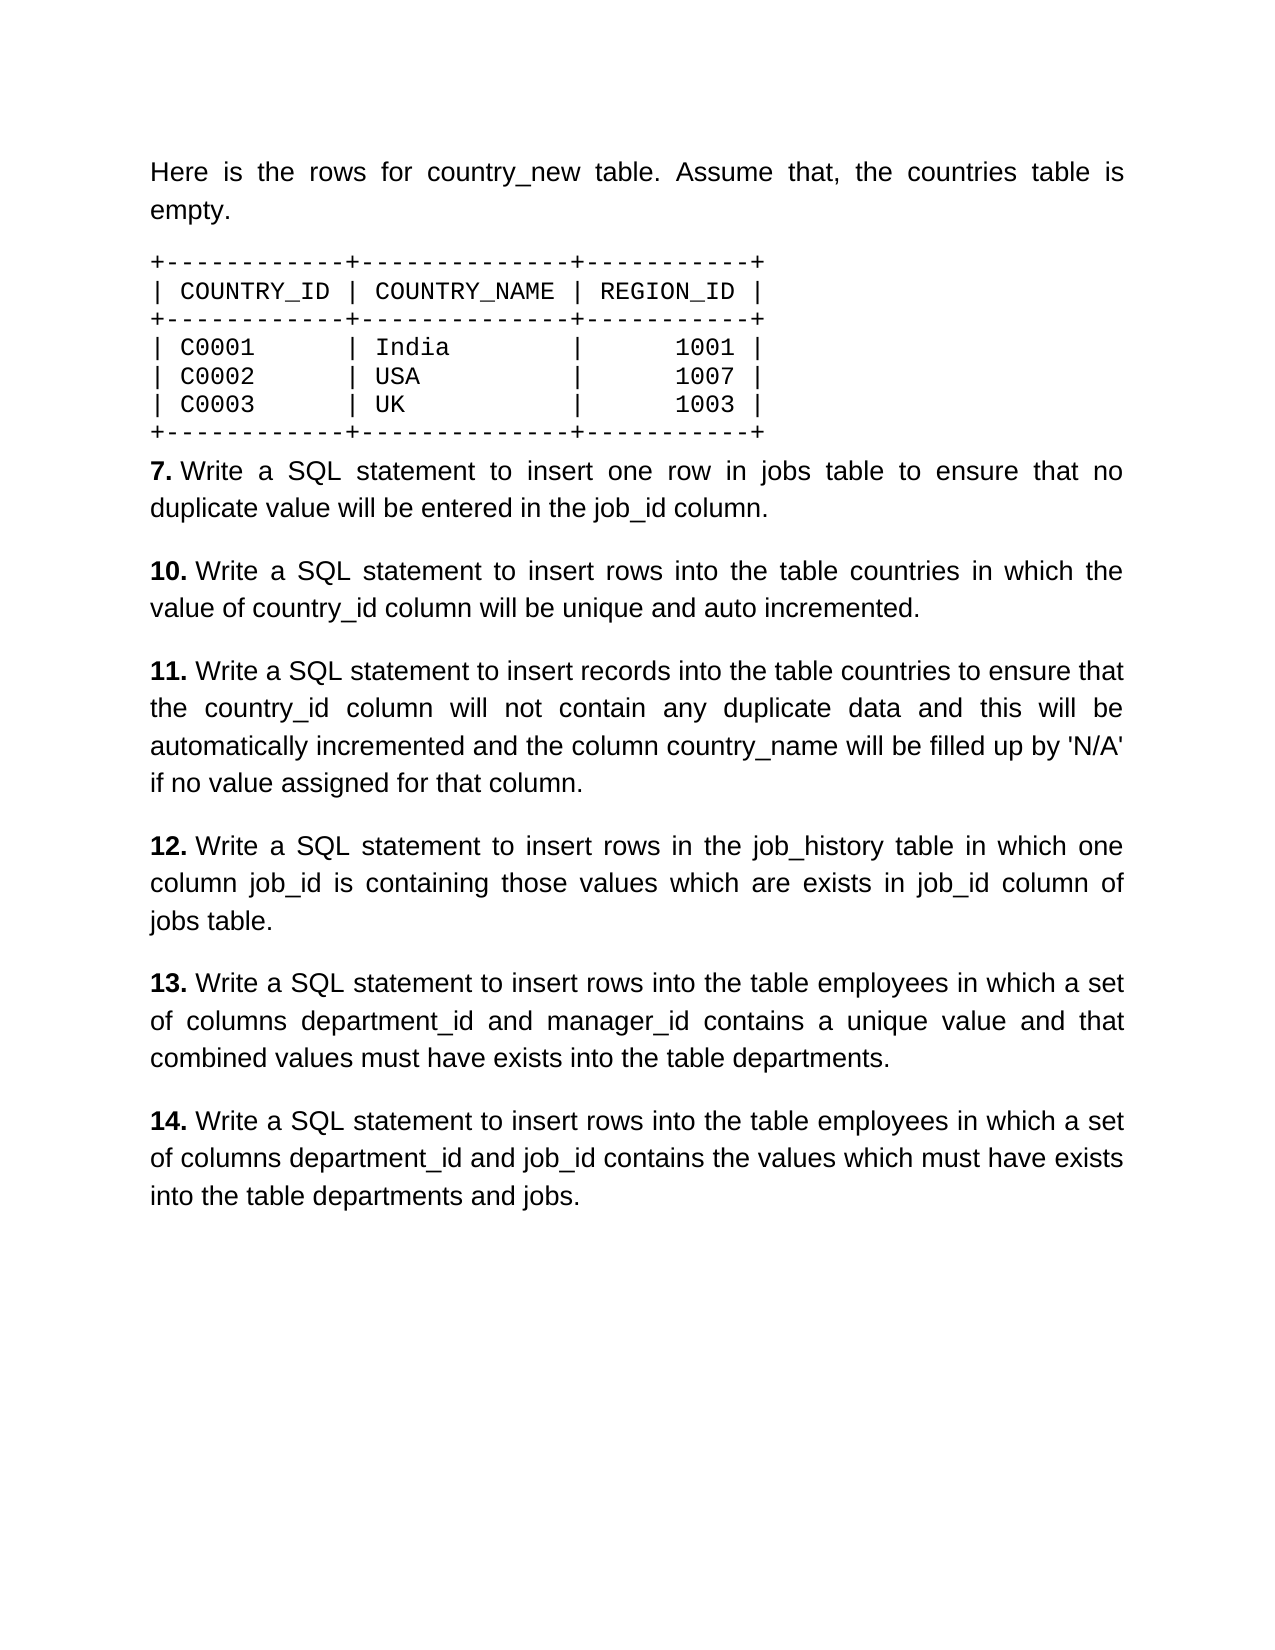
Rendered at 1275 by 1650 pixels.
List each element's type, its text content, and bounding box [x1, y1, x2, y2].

text +------------+--------------+-----------+ [150, 420, 1125, 448]
text 12. Write a SQL statement to insert rows in the job_history table in which one column job_id is containing those values which are exists in job_id column of jobs table. [150, 823, 1125, 936]
text 11. Write a SQL statement to insert records into the table countries to ensure that the country_id column will not contain any duplicate data and this will be automatically incremented and the column country_name will be filled up by 'N/A' if no value assigned for that column. [150, 648, 1125, 798]
text | C0001 | India | 1001 | [150, 335, 1125, 363]
text 7. Write a SQL statement to insert one row in jobs table to ensure that no duplicate value will be entered in the job_id column. [150, 448, 1125, 523]
text 13. Write a SQL statement to insert rows into the table employees in which a set of columns department_id and manager_id contains a unique value and that combined values must have exists into the table departments. [150, 961, 1125, 1073]
text | C0003 | UK | 1003 | [150, 392, 1125, 420]
text | C0002 | USA | 1007 | [150, 363, 1125, 392]
text +------------+--------------+-----------+ [150, 307, 1125, 335]
text Here is the rows for country_new table. Assume that, the countries table is empty. [150, 150, 1125, 225]
text 10. Write a SQL statement to insert rows into the table countries in which the value of country_id column will be unique and auto incremented. [150, 548, 1125, 623]
text | COUNTRY_ID | COUNTRY_NAME | REGION_ID | [150, 278, 1125, 307]
text 14. Write a SQL statement to insert rows into the table employees in which a set of columns department_id and job_id contains the values which must have exists into the table departments and jobs. [150, 1098, 1125, 1211]
text +------------+--------------+-----------+ [150, 250, 1125, 278]
